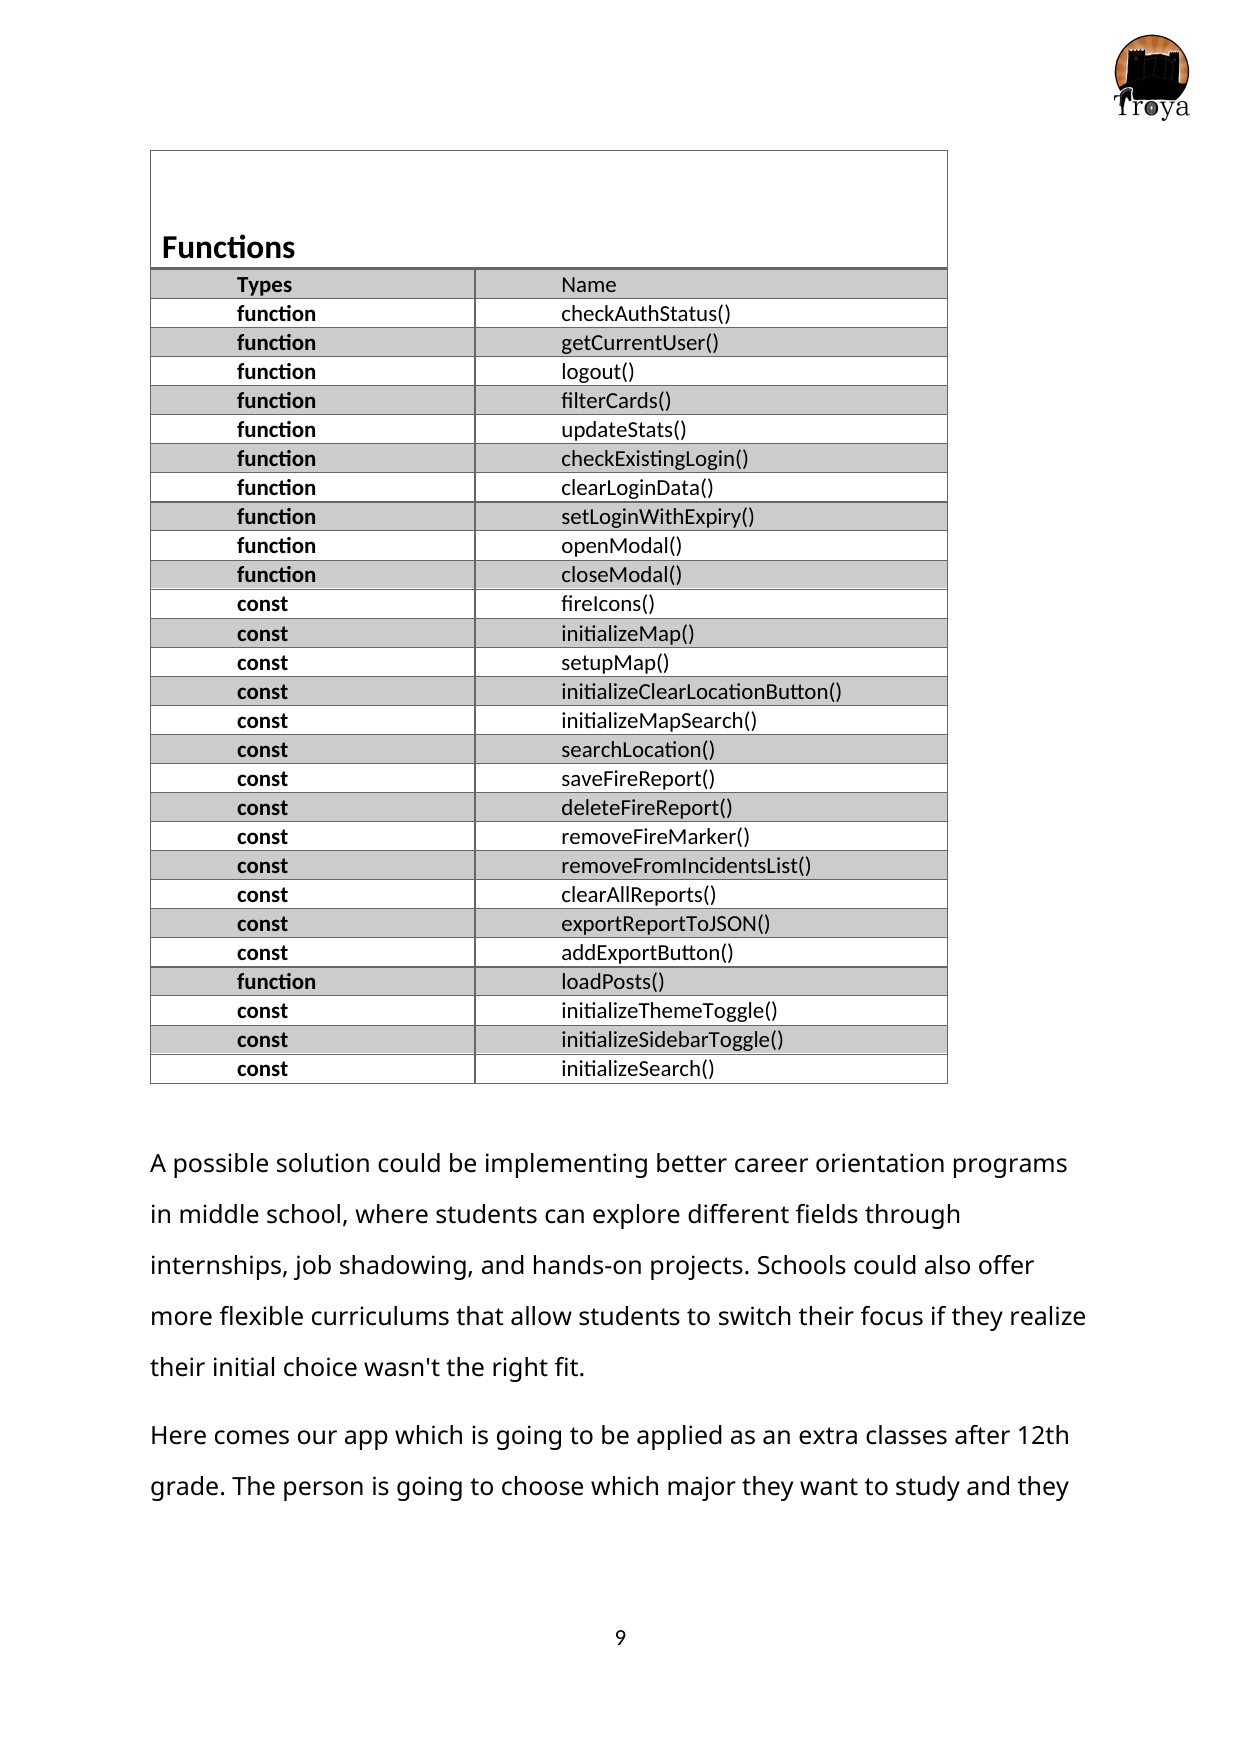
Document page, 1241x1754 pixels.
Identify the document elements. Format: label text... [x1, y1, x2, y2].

table_header Functions [151, 151, 947, 267]
table_cell const [151, 735, 474, 763]
table_cell const [151, 793, 474, 821]
table_cell const [151, 764, 474, 792]
table_cell openModal() [476, 531, 947, 559]
table_cell saveFireReport() [476, 764, 947, 792]
table_cell getCurrentUser() [476, 328, 947, 356]
table_cell Types [151, 270, 474, 298]
table_cell function [151, 473, 474, 501]
table_cell clearAllReports() [476, 880, 947, 908]
table_cell checkExistingLogin() [476, 444, 947, 472]
table_cell initializeThemeToggle() [476, 996, 947, 1024]
table_cell function [151, 444, 474, 472]
table_cell function [151, 386, 474, 414]
table_cell updateStats() [476, 415, 947, 443]
table_cell function [151, 968, 474, 995]
table_cell filterCards() [476, 386, 947, 414]
table_cell loadPosts() [476, 968, 947, 995]
table_cell const [151, 706, 474, 734]
table_cell function [151, 531, 474, 559]
table_cell clearLoginData() [476, 473, 947, 501]
table_cell function [151, 561, 474, 588]
table_cell function [151, 357, 474, 385]
table_cell function [151, 503, 474, 530]
table_cell const [151, 648, 474, 676]
table_cell setupMap() [476, 648, 947, 676]
table_cell exportReportToJSON() [476, 909, 947, 937]
table_cell function [151, 328, 474, 356]
table_cell initializeMap() [476, 619, 947, 647]
table_cell const [151, 677, 474, 705]
table_cell deleteFireReport() [476, 793, 947, 821]
table_cell initializeSidebarToggle() [476, 1026, 947, 1053]
table_cell const [151, 996, 474, 1024]
table_cell const [151, 822, 474, 850]
table_cell const [151, 851, 474, 879]
text A possible solution could be implementing better career orientation programs in middle school, where students can explore different fields through internships, job shadowing, and hands-on projects. Schools could also offer more flexible curriculums that allow students to switch their focus if they realize their initial choice wasn't the right fit. [150, 1145, 1090, 1384]
table_cell const [151, 619, 474, 647]
table_cell const [151, 909, 474, 937]
table_cell removeFromIncidentsList() [476, 851, 947, 879]
table_cell Name [476, 270, 947, 298]
table_cell setLoginWithExpiry() [476, 503, 947, 530]
table_cell searchLocation() [476, 735, 947, 763]
table_cell closeModal() [476, 561, 947, 588]
table_cell function [151, 415, 474, 443]
table_cell const [151, 1026, 474, 1053]
table_cell initializeSearch() [476, 1055, 947, 1083]
table_cell addExportButton() [476, 938, 947, 966]
table_cell logout() [476, 357, 947, 385]
table_cell const [151, 1055, 474, 1083]
table_cell const [151, 880, 474, 908]
table_cell initializeClearLocationButton() [476, 677, 947, 705]
table_cell checkAuthStatus() [476, 299, 947, 327]
table_cell removeFireMarker() [476, 822, 947, 850]
picture [1113, 33, 1191, 122]
table_cell const [151, 590, 474, 618]
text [150, 1417, 1090, 1502]
table_cell fireIcons() [476, 590, 947, 618]
table_cell function [151, 299, 474, 327]
table_cell initializeMapSearch() [476, 706, 947, 734]
table_cell const [151, 938, 474, 966]
